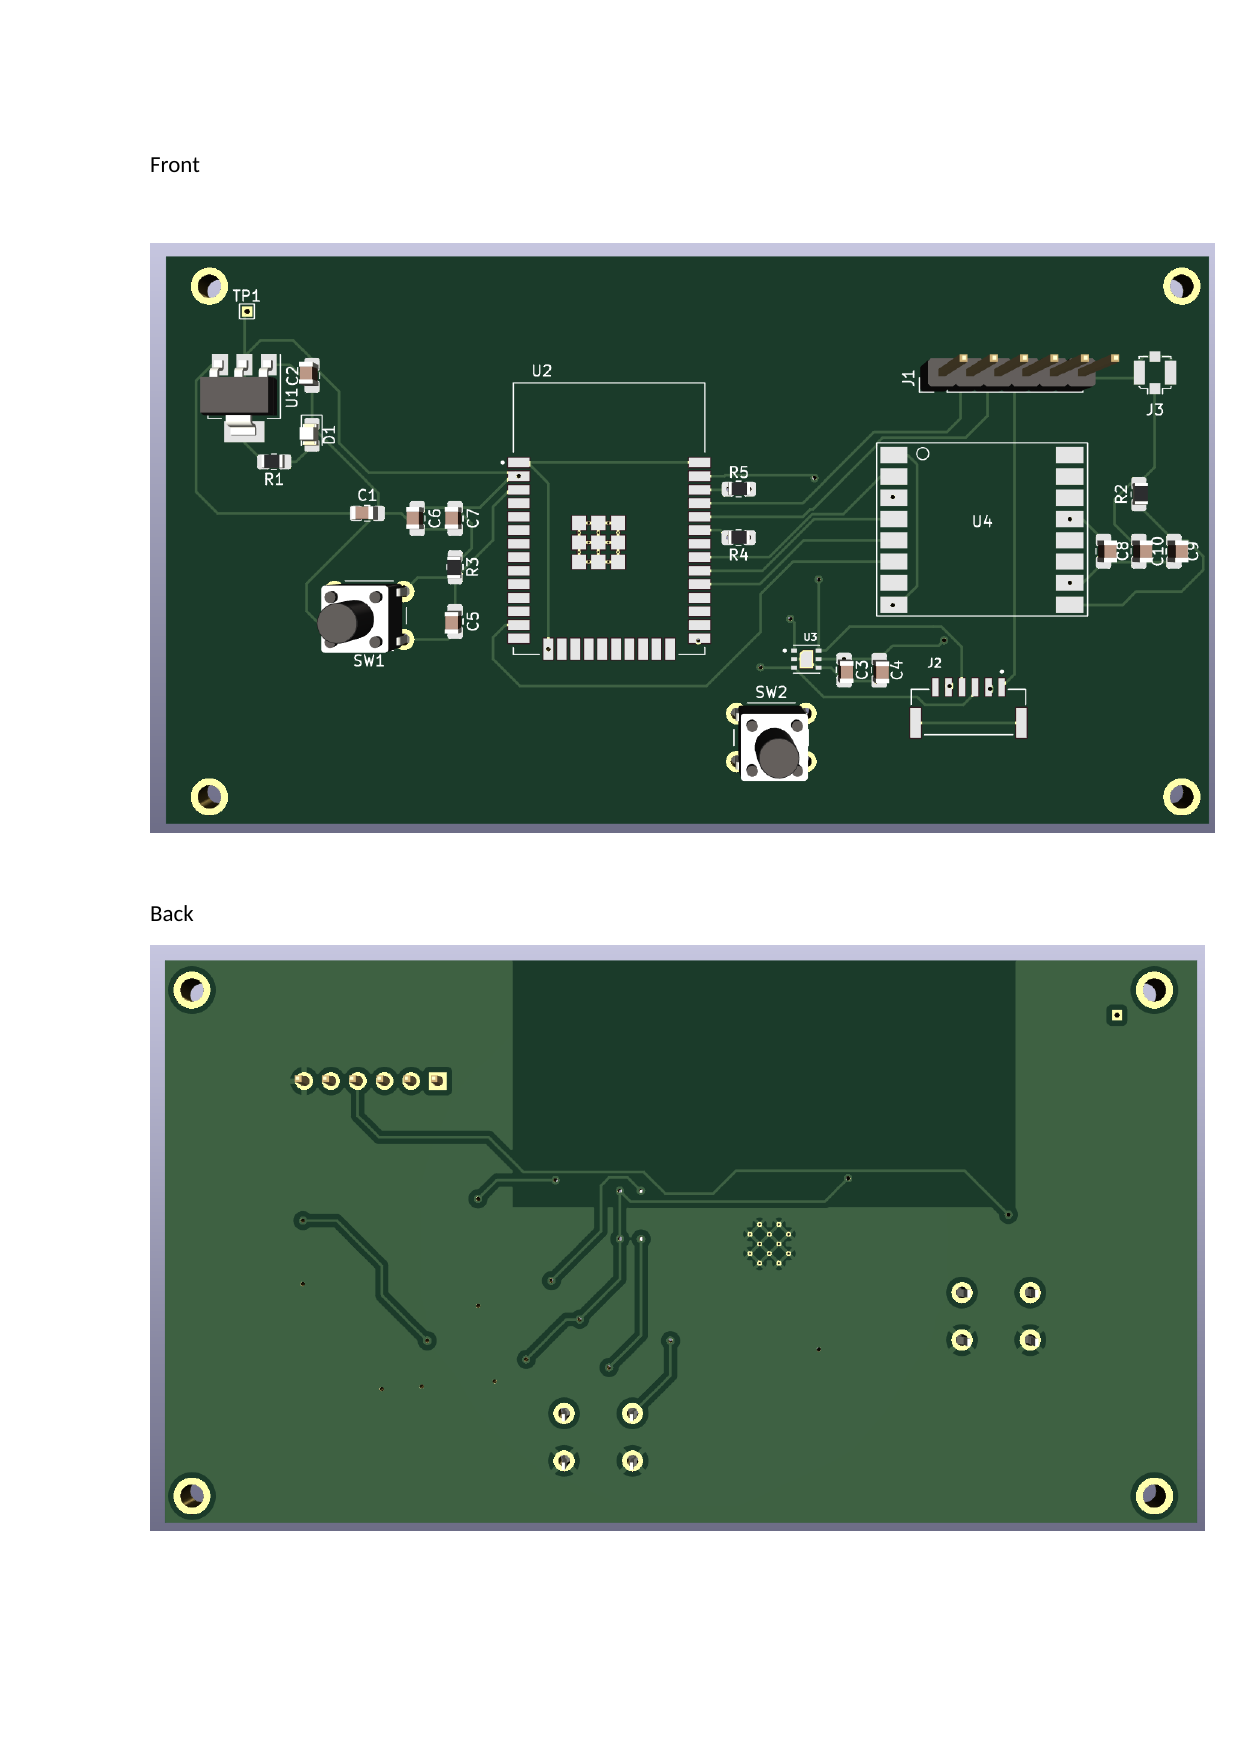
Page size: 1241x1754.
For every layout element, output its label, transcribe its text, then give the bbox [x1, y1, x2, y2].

picture [150, 243, 1215, 833]
picture [150, 945, 1205, 1531]
text Front [150, 150, 1090, 178]
text Back [150, 899, 1090, 927]
